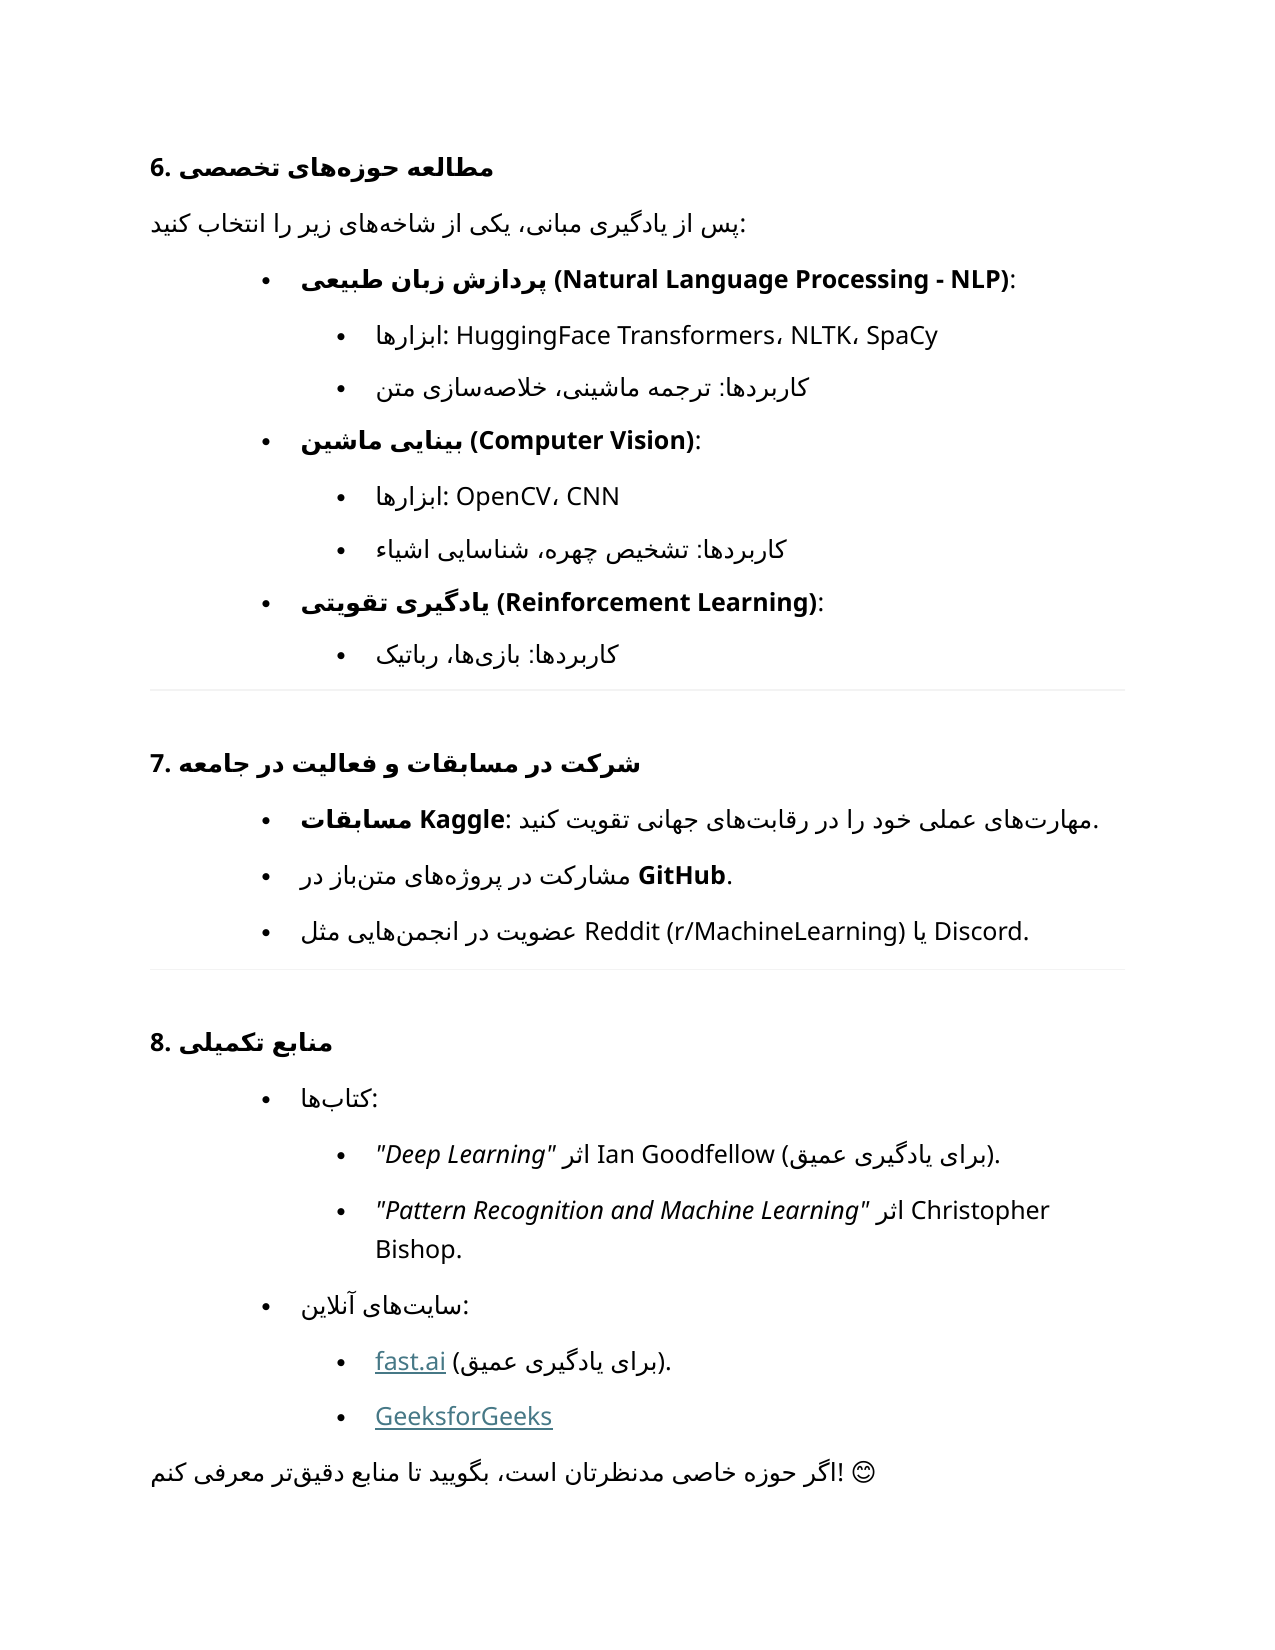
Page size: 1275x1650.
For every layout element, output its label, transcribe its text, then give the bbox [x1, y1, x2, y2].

list "Pattern Recognition and Machine Learning" اثر Christopher Bishop. [337, 1192, 1125, 1266]
list کتاب‌ها: [262, 1081, 1125, 1115]
text اگر حوزه خاصی مدنظرتان است، بگویید تا منابع دقیق‌تر معرفی کنم! 😊 [150, 1455, 1125, 1489]
list کاربردها: ترجمه ماشینی، خلاصه‌سازی متن [337, 373, 1125, 402]
list ابزارها: HuggingFace Transformers، NLTK، SpaCy [337, 317, 1125, 352]
list کاربردها: تشخیص چهره، شناسایی اشیاء [337, 535, 1125, 563]
list عضویت در انجمن‌هایی مثل Reddit (r/MachineLearning) یا Discord. [262, 913, 1125, 947]
list GeeksforGeeks [337, 1399, 1125, 1433]
list ابزارها: OpenCV، CNN [337, 479, 1125, 513]
text پس از یادگیری مبانی، یکی از شاخه‌های زیر را انتخاب کنید: [150, 206, 1125, 240]
list fast.ai (برای یادگیری عمیق). [337, 1343, 1125, 1377]
list بینایی ماشین (Computer Vision): [262, 423, 1125, 457]
text 7. شرکت در مسابقات و فعالیت در جامعه [150, 746, 1125, 780]
list کاربردها: بازی‌ها، رباتیک [337, 640, 1125, 669]
text 8. منابع تکمیلی [150, 1025, 1125, 1059]
list سایت‌های آنلاین: [262, 1287, 1125, 1321]
list مشارکت در پروژه‌های متن‌باز در GitHub. [262, 857, 1125, 891]
list "Deep Learning" اثر Ian Goodfellow (برای یادگیری عمیق). [337, 1137, 1125, 1171]
text 6. مطالعه حوزه‌های تخصصی [150, 150, 1125, 184]
list پردازش زبان طبیعی (Natural Language Processing - NLP): [262, 262, 1125, 296]
list مسابقات Kaggle: مهارت‌های عملی خود را در رقابت‌های جهانی تقویت کنید. [262, 802, 1125, 836]
list یادگیری تقویتی (Reinforcement Learning): [262, 584, 1125, 618]
